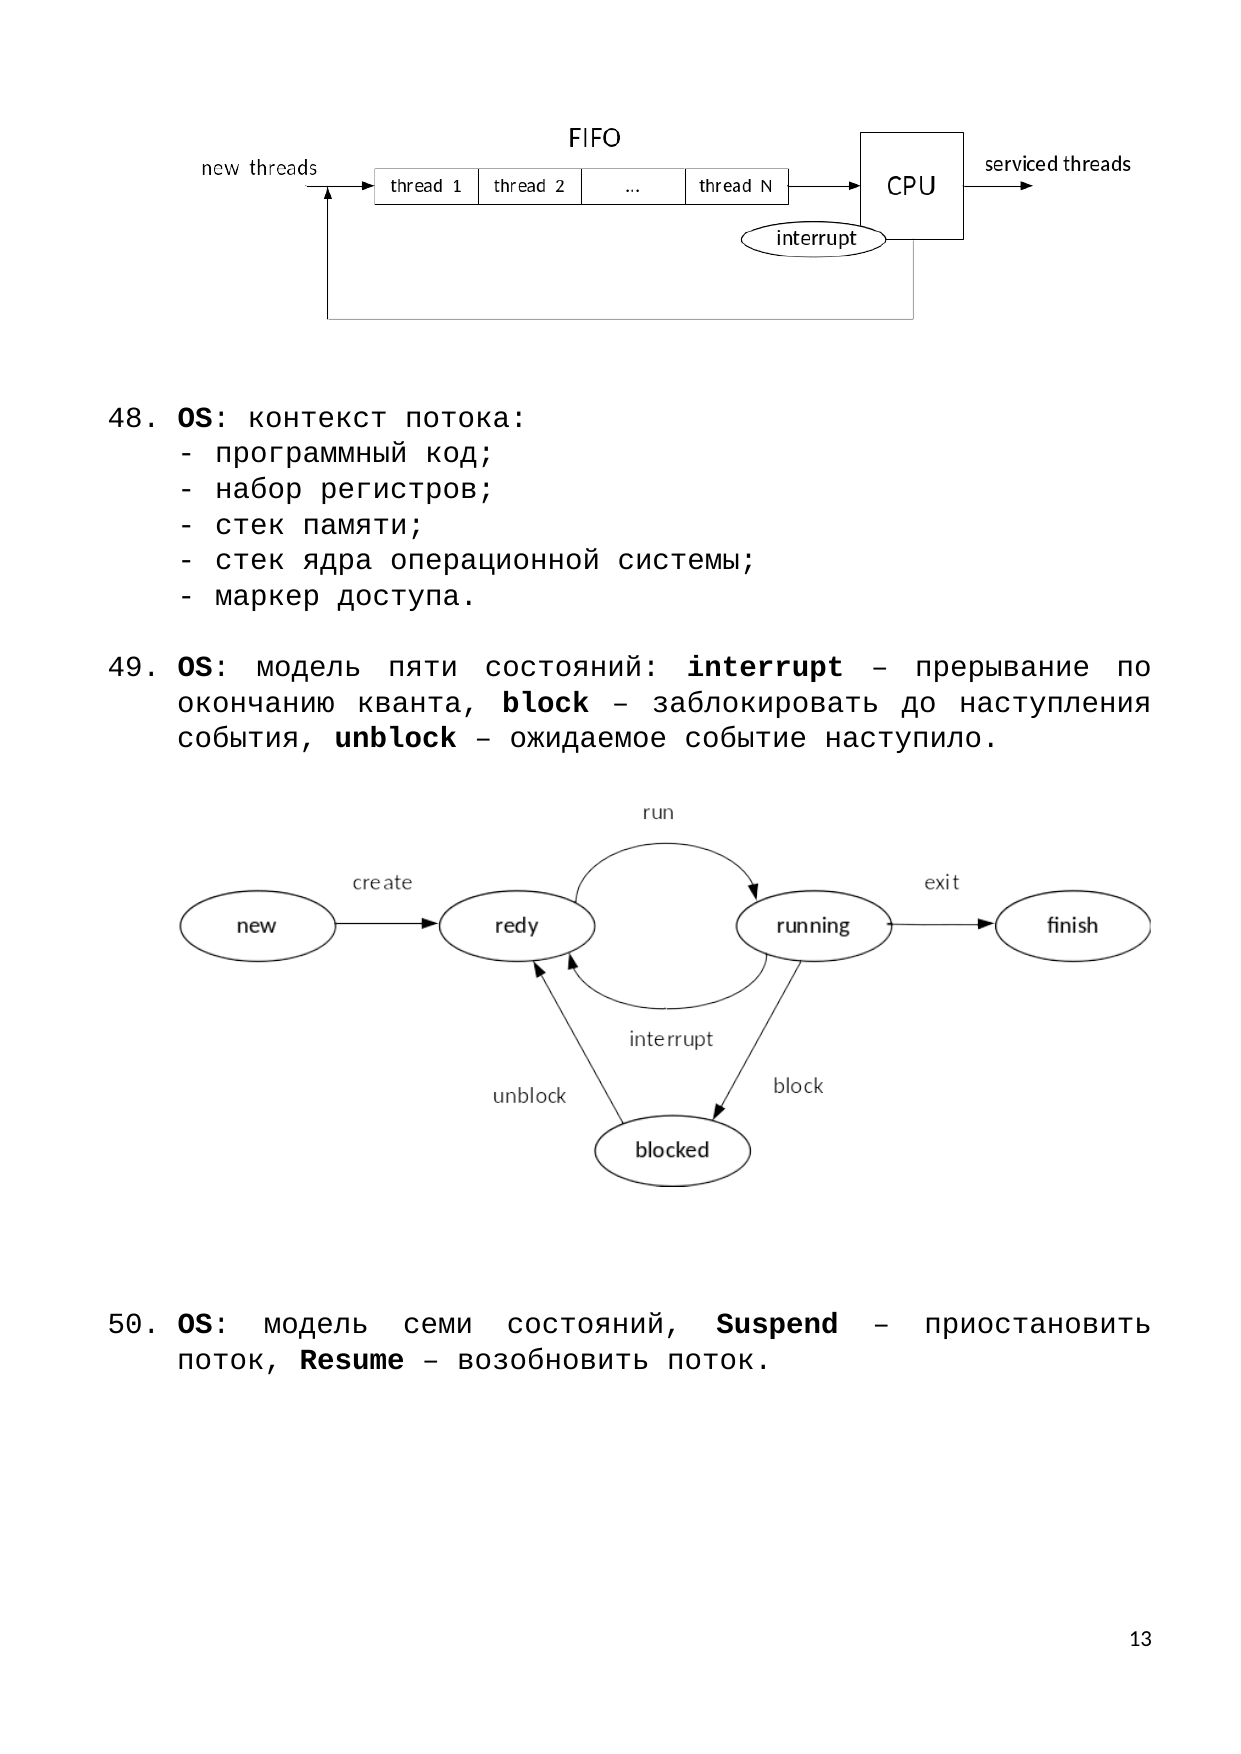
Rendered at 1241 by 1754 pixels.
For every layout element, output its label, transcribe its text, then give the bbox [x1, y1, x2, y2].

list OS: контекст потока: [177, 403, 1152, 436]
list OS: модель семи состояний, Suspend – приостановить поток, Resume – возобновить поток. [177, 1310, 1152, 1378]
list программный код; [177, 438, 1152, 472]
list набор регистров; [177, 474, 1152, 507]
list стек памяти; [177, 510, 1152, 543]
list маркер доступа. [177, 581, 1152, 614]
list стек ядра операционной системы; [177, 545, 1152, 578]
list OS: модель пяти состояний: interrupt – прерывание по окончанию кванта, block – заблокировать до наступления события, unblock – ожидаемое событие наступило. [177, 652, 1152, 757]
